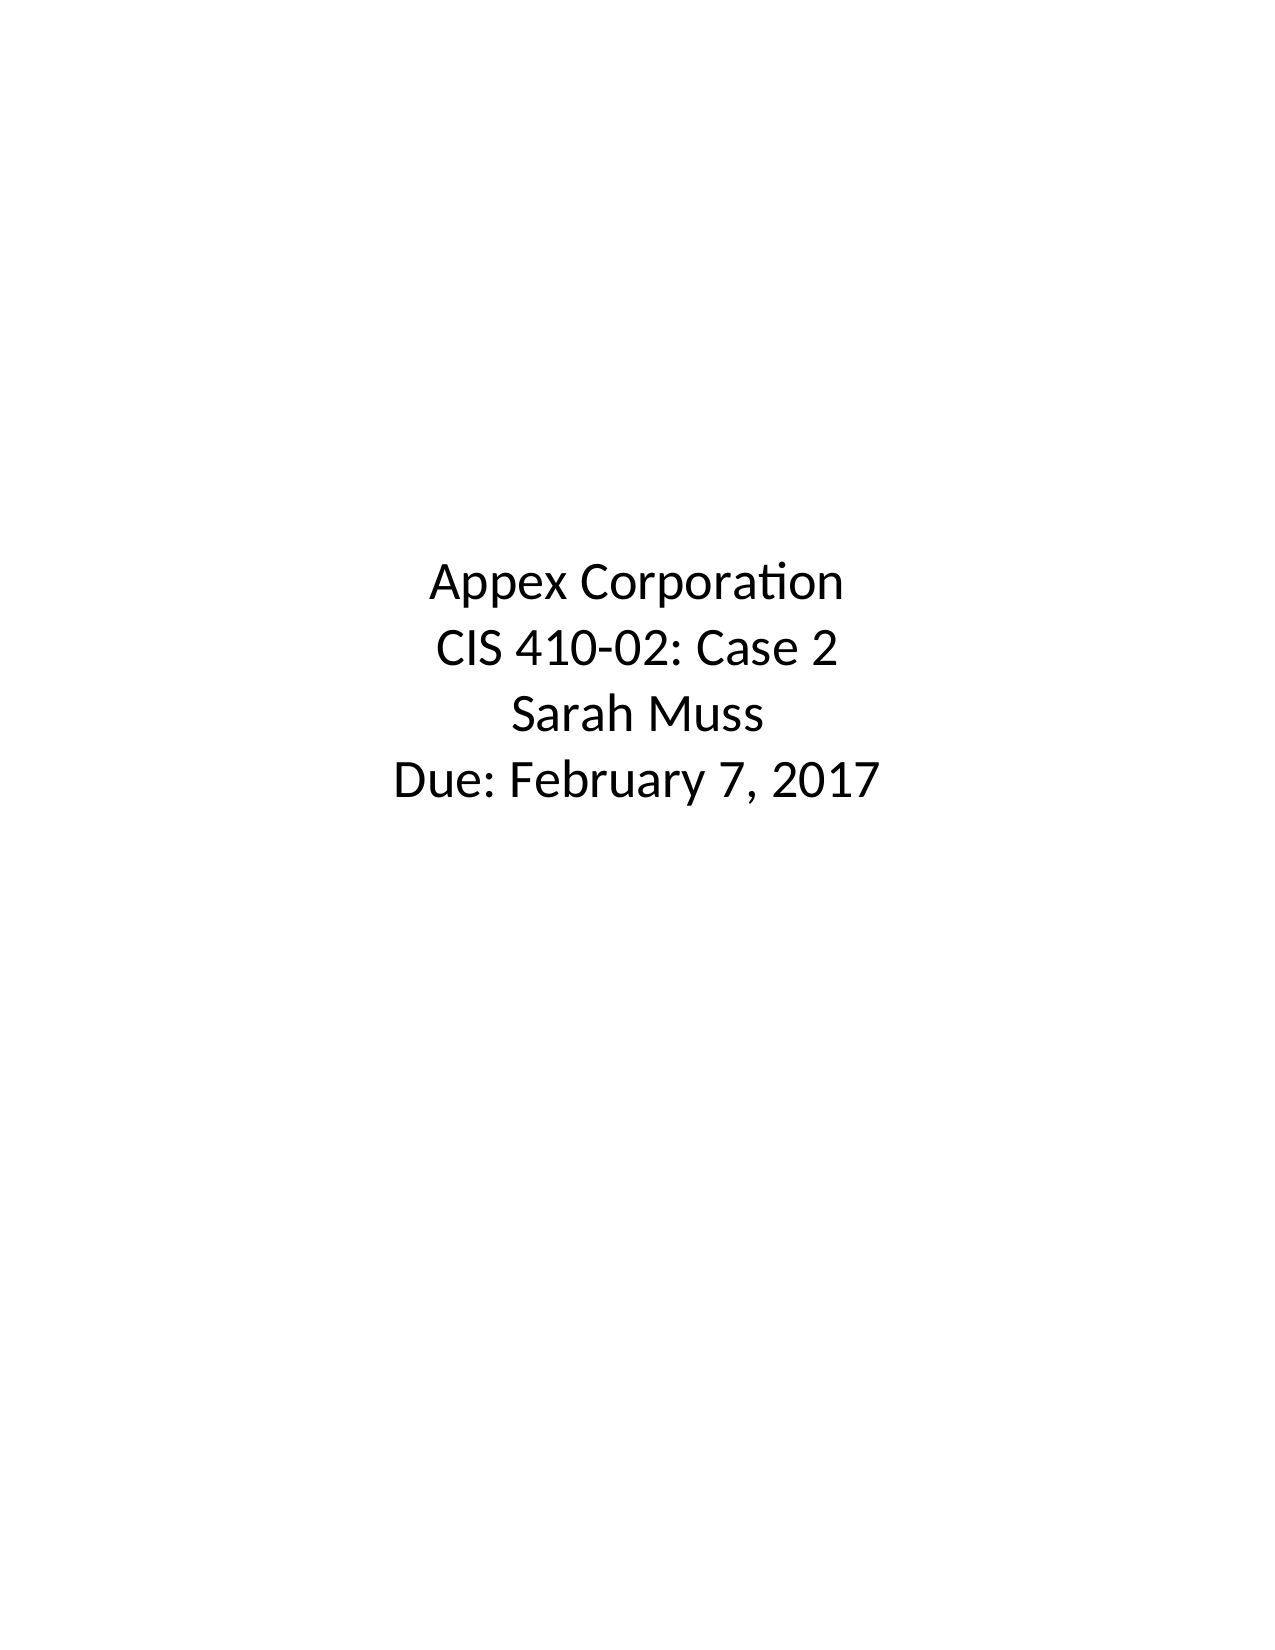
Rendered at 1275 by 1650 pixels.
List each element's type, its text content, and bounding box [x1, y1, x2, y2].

text CIS 410-02: Case 2 [187, 613, 1087, 679]
text Appex Corporation [187, 547, 1087, 613]
text Sarah Muss [187, 679, 1087, 745]
text Due: February 7, 2017 [187, 745, 1087, 811]
